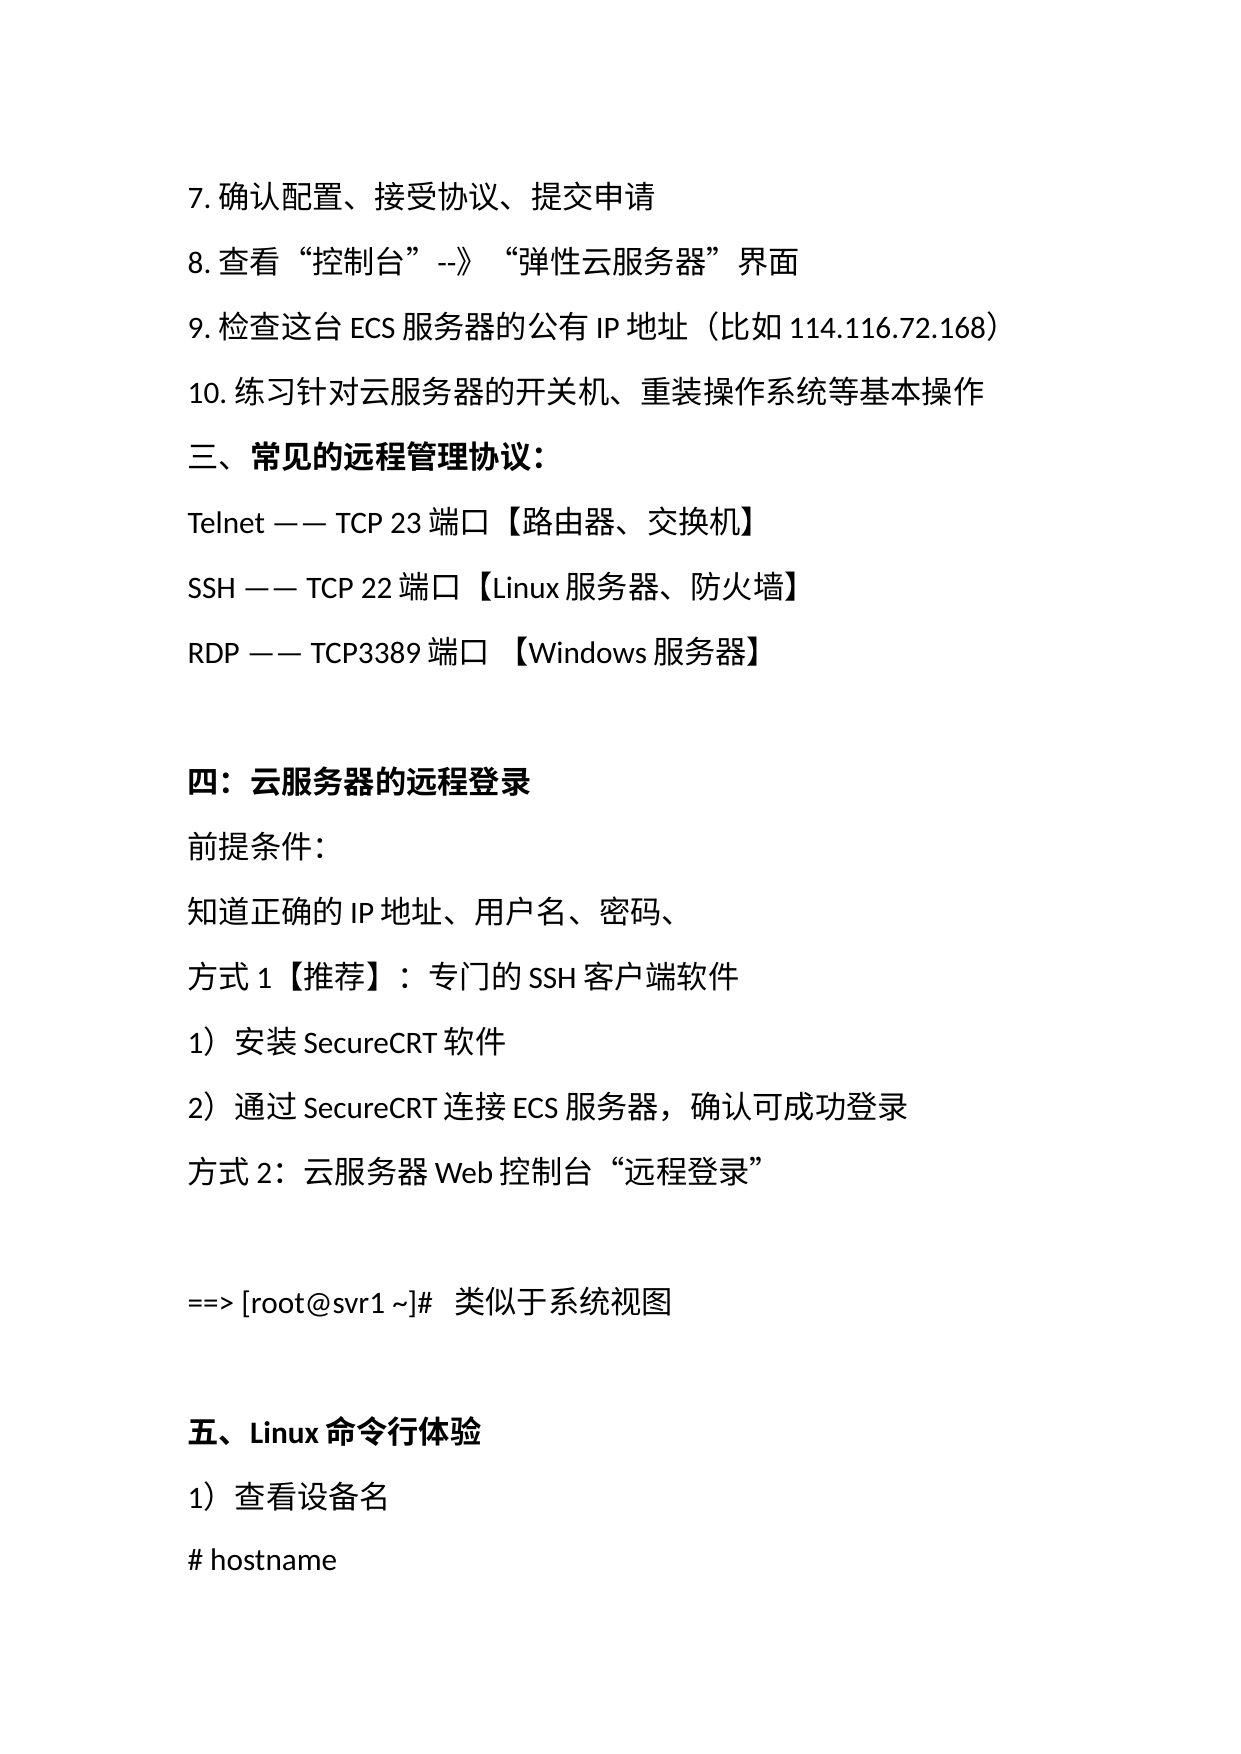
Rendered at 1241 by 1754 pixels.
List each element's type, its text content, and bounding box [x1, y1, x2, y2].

text ==> [root@svr1 ~]# 类似于系统视图 [187, 1267, 1053, 1332]
text 知道正确的IP地址、用户名、密码、 [187, 877, 1053, 942]
text 方式2：云服务器Web控制台“远程登录” [187, 1137, 1053, 1202]
text 方式1【推荐】：专门的SSH客户端软件 [187, 942, 1053, 1007]
text 9. 检查这台ECS服务器的公有IP地址（比如114.116.72.168） [187, 292, 1053, 357]
text # hostname [187, 1527, 1053, 1592]
text 10. 练习针对云服务器的开关机、重装操作系统等基本操作 [187, 357, 1053, 422]
text 8. 查看“控制台”--》“弹性云服务器”界面 [187, 227, 1053, 292]
text 三、常见的远程管理协议： [187, 422, 1053, 487]
text 7. 确认配置、接受协议、提交申请 [187, 162, 1053, 227]
text 四：云服务器的远程登录 [187, 747, 1053, 812]
text SSH —— TCP 22端口【Linux服务器、防火墙】 [187, 552, 1053, 617]
text 五、Linux命令行体验 [187, 1397, 1053, 1462]
text 1）安装SecureCRT软件 [187, 1007, 1053, 1072]
text 前提条件： [187, 812, 1053, 877]
text Telnet —— TCP 23端口【路由器、交换机】 [187, 487, 1053, 552]
text 1）查看设备名 [187, 1462, 1053, 1527]
text 2）通过SecureCRT连接ECS服务器，确认可成功登录 [187, 1072, 1053, 1137]
text RDP —— TCP3389端口 【Windows服务器】 [187, 617, 1053, 682]
